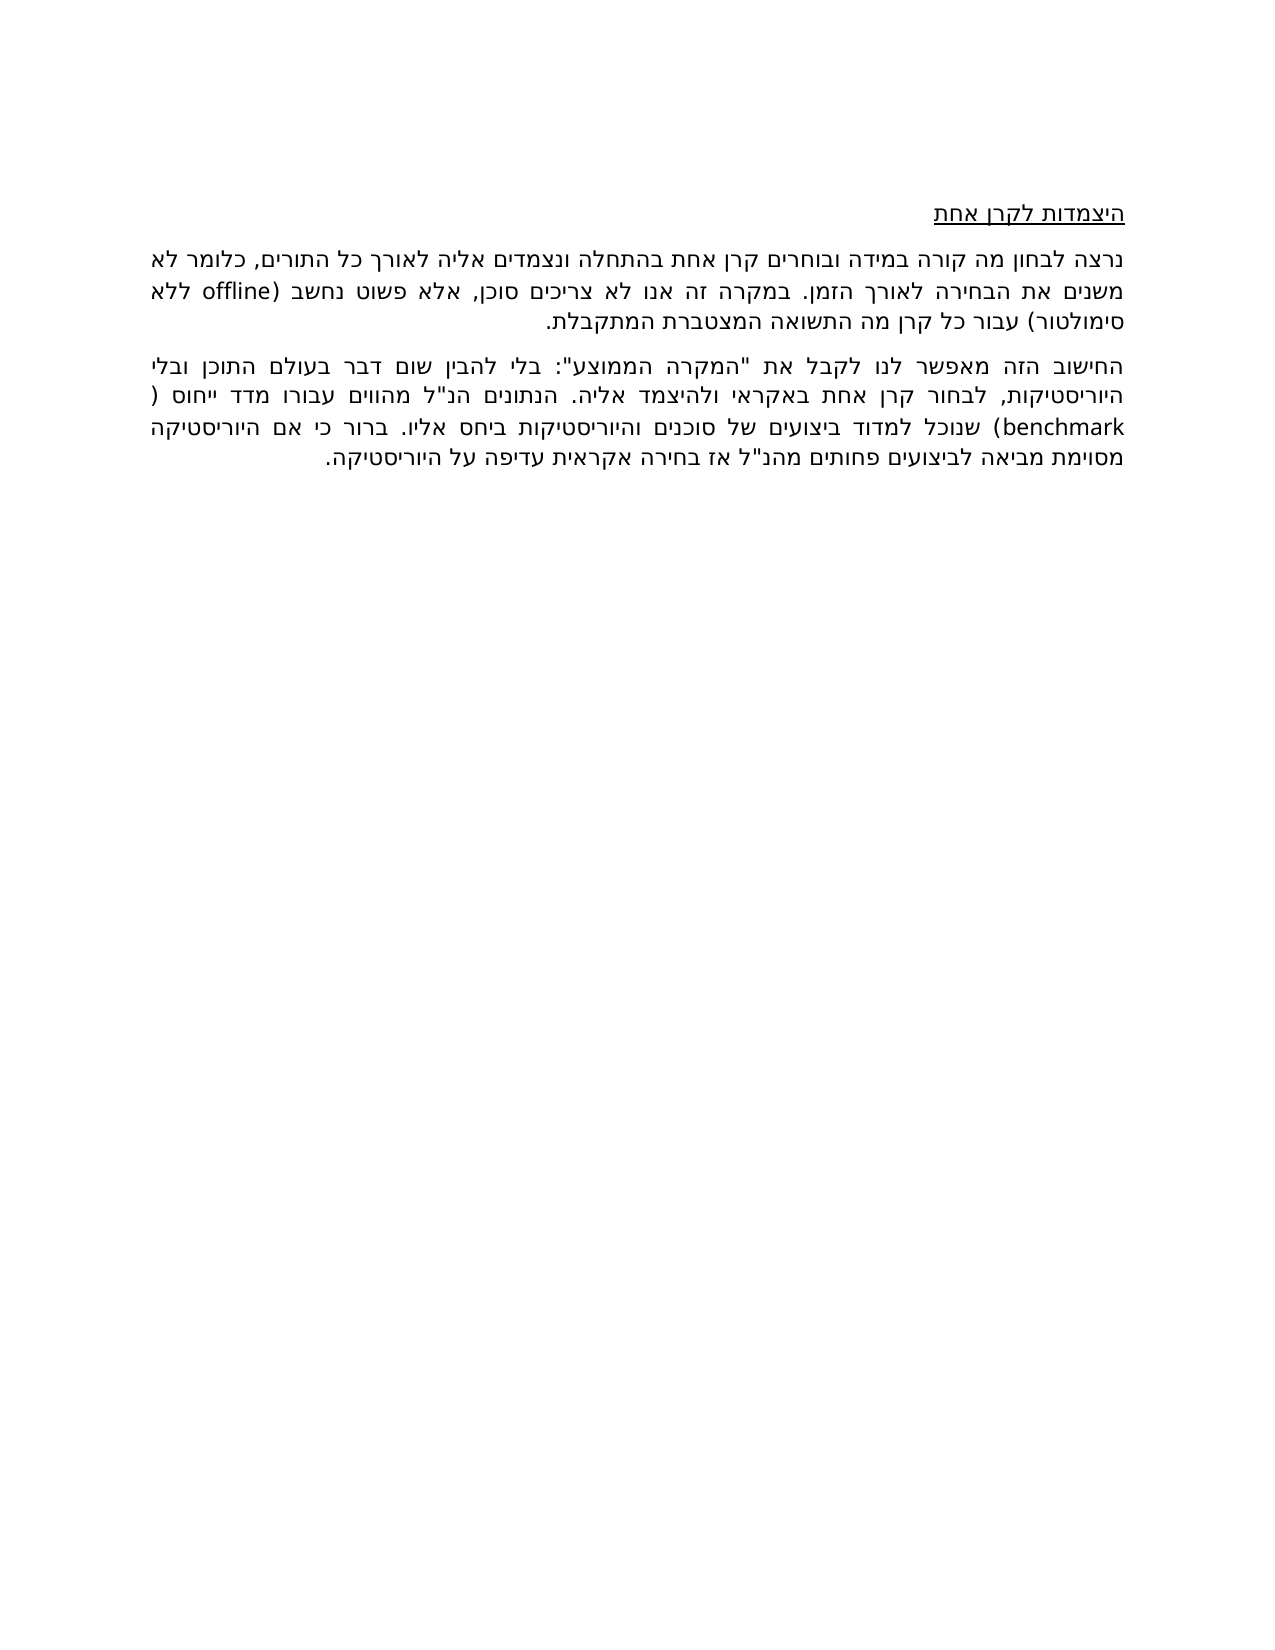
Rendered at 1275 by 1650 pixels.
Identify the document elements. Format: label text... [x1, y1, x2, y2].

text נרצה לבחון מה קורה במידה ובוחרים קרן אחת בהתחלה ונצמדים אליה לאורך כל התורים, כלומר לא משנים את הבחירה לאורך הזמן. במקרה זה אנו לא צריכים סוכן, אלא פשוט נחשב (offline ללא סימולטור) עבור כל קרן מה התשואה המצטברת המתקבלת. [150, 246, 1125, 334]
text החישוב הזה מאפשר לנו לקבל את "המקרה הממוצע": בלי להבין שום דבר בעולם התוכן ובלי היוריסטיקות, לבחור קרן אחת באקראי ולהיצמד אליה. הנתונים הנ"ל מהווים עבורו מדד ייחוס (benchmark) שנוכל למדוד ביצועים של סוכנים והיוריסטיקות ביחס אליו. ברור כי אם היוריסטיקה מסוימת מביאה לביצועים פחותים מהנ"ל אז בחירה אקראית עדיפה על היוריסטיקה. [150, 353, 1125, 471]
text היצמדות לקרן אחת [150, 200, 1125, 227]
